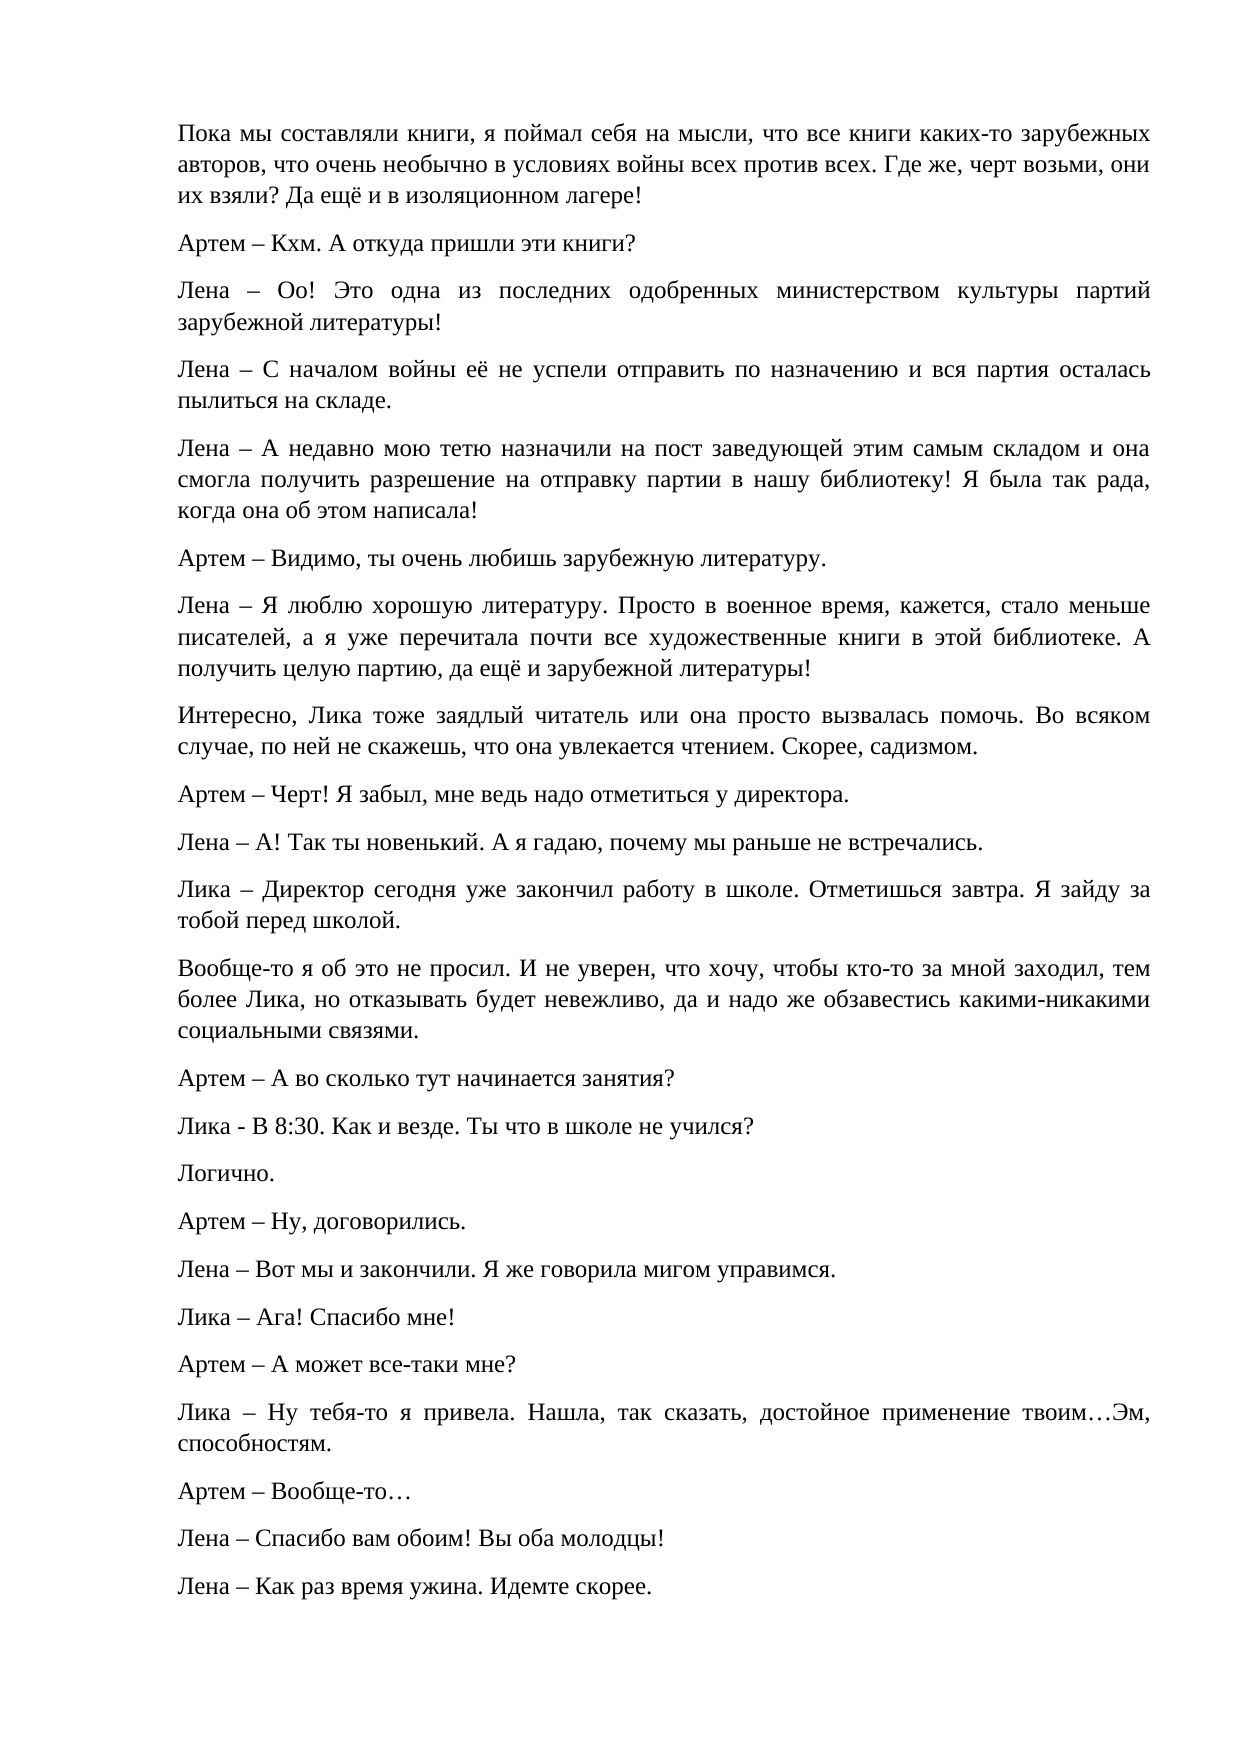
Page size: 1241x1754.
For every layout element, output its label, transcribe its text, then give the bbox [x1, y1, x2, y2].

text Лика – Директор сегодня уже закончил работу в школе. Отметишься завтра. Я зайду за тобой перед школой. [177, 874, 1152, 934]
text Артем – Видимо, ты очень любишь зарубежную литературу. [177, 543, 1152, 572]
text Лена – С началом войны её не успели отправить по назначению и вся партия осталась пылиться на складе. [177, 354, 1152, 414]
text Вообще-то я об это не просил. И не уверен, что хочу, чтобы кто-то за мной заходил, тем более Лика, но отказывать будет невежливо, да и надо же обзавестись какими-никакими социальными связями. [177, 953, 1152, 1044]
text Пока мы составляли книги, я поймал себя на мысли, что все книги каких-то зарубежных авторов, что очень необычно в условиях войны всех против всех. Где же, черт возьми, они их взяли? Да ещё и в изоляционном лагере! [177, 118, 1152, 209]
text Лена – А недавно мою тетю назначили на пост заведующей этим самым складом и она смогла получить разрешение на отправку партии в нашу библиотеку! Я была так рада, когда она об этом написала! [177, 433, 1152, 524]
text Артем – Ну, договорились. [177, 1206, 1152, 1235]
text Лика – Ну тебя-то я привела. Нашла, так сказать, достойное применение твоим…Эм, способностям. [177, 1397, 1152, 1457]
text Артем – А во сколько тут начинается занятия? [177, 1063, 1152, 1092]
text Артем – А может все-таки мне? [177, 1349, 1152, 1378]
text Лена – Я люблю хорошую литературу. Просто в военное время, кажется, стало меньше писателей, а я уже перечитала почти все художественные книги в этой библиотеке. А получить целую партию, да ещё и зарубежной литературы! [177, 591, 1152, 681]
text Артем – Вообще-то… [177, 1476, 1152, 1504]
text Лена – Оо! Это одна из последних одобренных министерством культуры партий зарубежной литературы! [177, 276, 1152, 335]
text Лена – Спасибо вам обоим! Вы оба молодцы! [177, 1523, 1152, 1552]
text Логично. [177, 1158, 1152, 1187]
text Артем – Черт! Я забыл, мне ведь надо отметиться у директора. [177, 779, 1152, 808]
text Артем – Кхм. А откуда пришли эти книги? [177, 228, 1152, 257]
text Лика - В 8:30. Как и везде. Ты что в школе не учился? [177, 1111, 1152, 1139]
text Лена – А! Так ты новенький. А я гадаю, почему мы раньше не встречались. [177, 827, 1152, 856]
text Интересно, Лика тоже заядлый читатель или она просто вызвалась помочь. Во всяком случае, по ней не скажешь, что она увлекается чтением. Скорее, садизмом. [177, 700, 1152, 760]
text Лена – Как раз время ужина. Идемте скорее. [177, 1571, 1152, 1600]
text Лена – Вот мы и закончили. Я же говорила мигом управимся. [177, 1254, 1152, 1283]
text Лика – Ага! Спасибо мне! [177, 1302, 1152, 1330]
